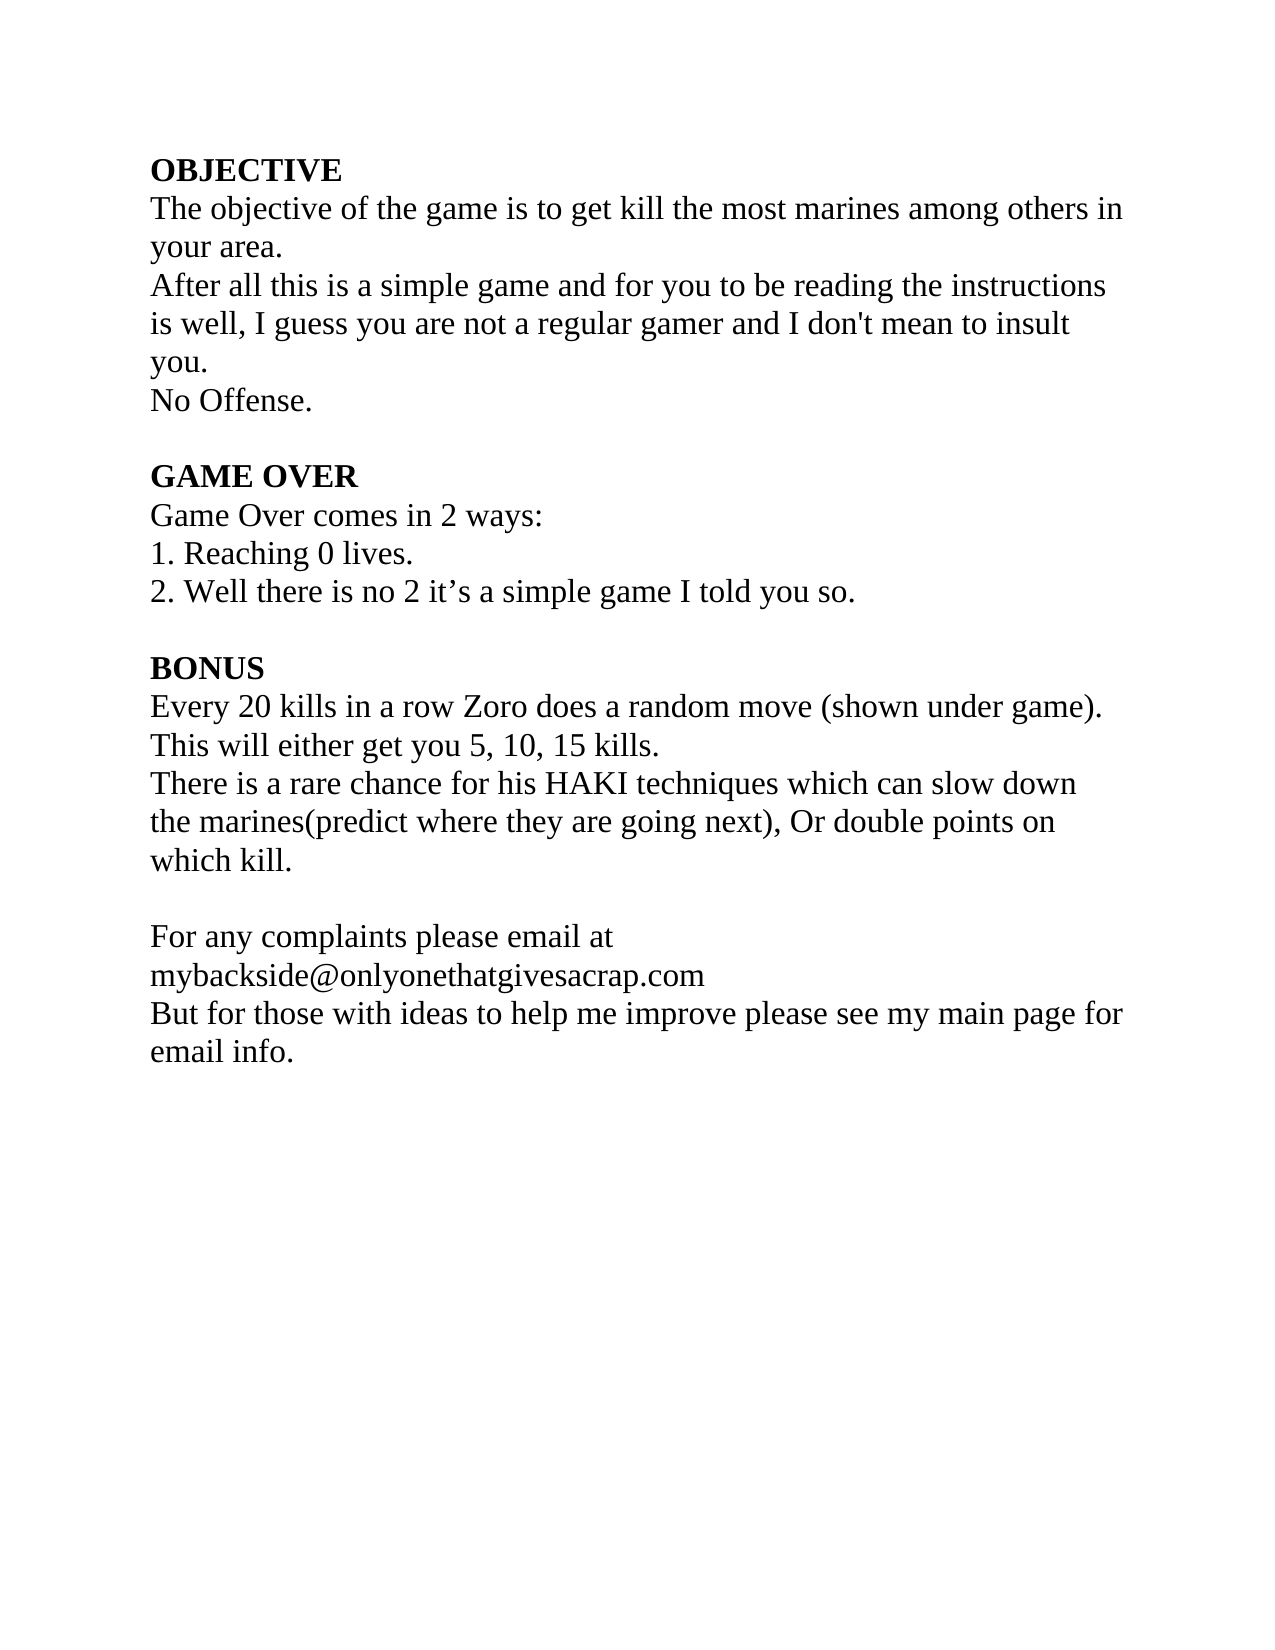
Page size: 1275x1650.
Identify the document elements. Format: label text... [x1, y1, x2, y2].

text For any complaints please email at mybackside@onlyonethatgivesacrap.com [150, 917, 1125, 993]
text No Offense. [150, 380, 1125, 418]
text BONUS [150, 648, 1125, 687]
text After all this is a simple game and for you to be reading the instructions is well, I guess you are not a regular gamer and I don't mean to insult you. [150, 265, 1125, 380]
text The objective of the game is to get kill the most marines among others in your area. [150, 188, 1125, 265]
text GAME OVER [150, 457, 1125, 495]
text But for those with ideas to help me improve please see my main page for email info. [150, 993, 1125, 1070]
text Every 20 kills in a row Zoro does a random move (shown under game). [150, 687, 1125, 725]
text This will either get you 5, 10, 15 kills. [150, 725, 1125, 763]
text OBJECTIVE [150, 150, 1125, 188]
text Game Over comes in 2 ways: [150, 495, 1125, 533]
text 2. Well there is no 2 it’s a simple game I told you so. [150, 572, 1125, 610]
text 1. Reaching 0 lives. [150, 533, 1125, 572]
text There is a rare chance for his HAKI techniques which can slow down the marines(predict where they are going next), Or double points on which kill. [150, 763, 1125, 878]
